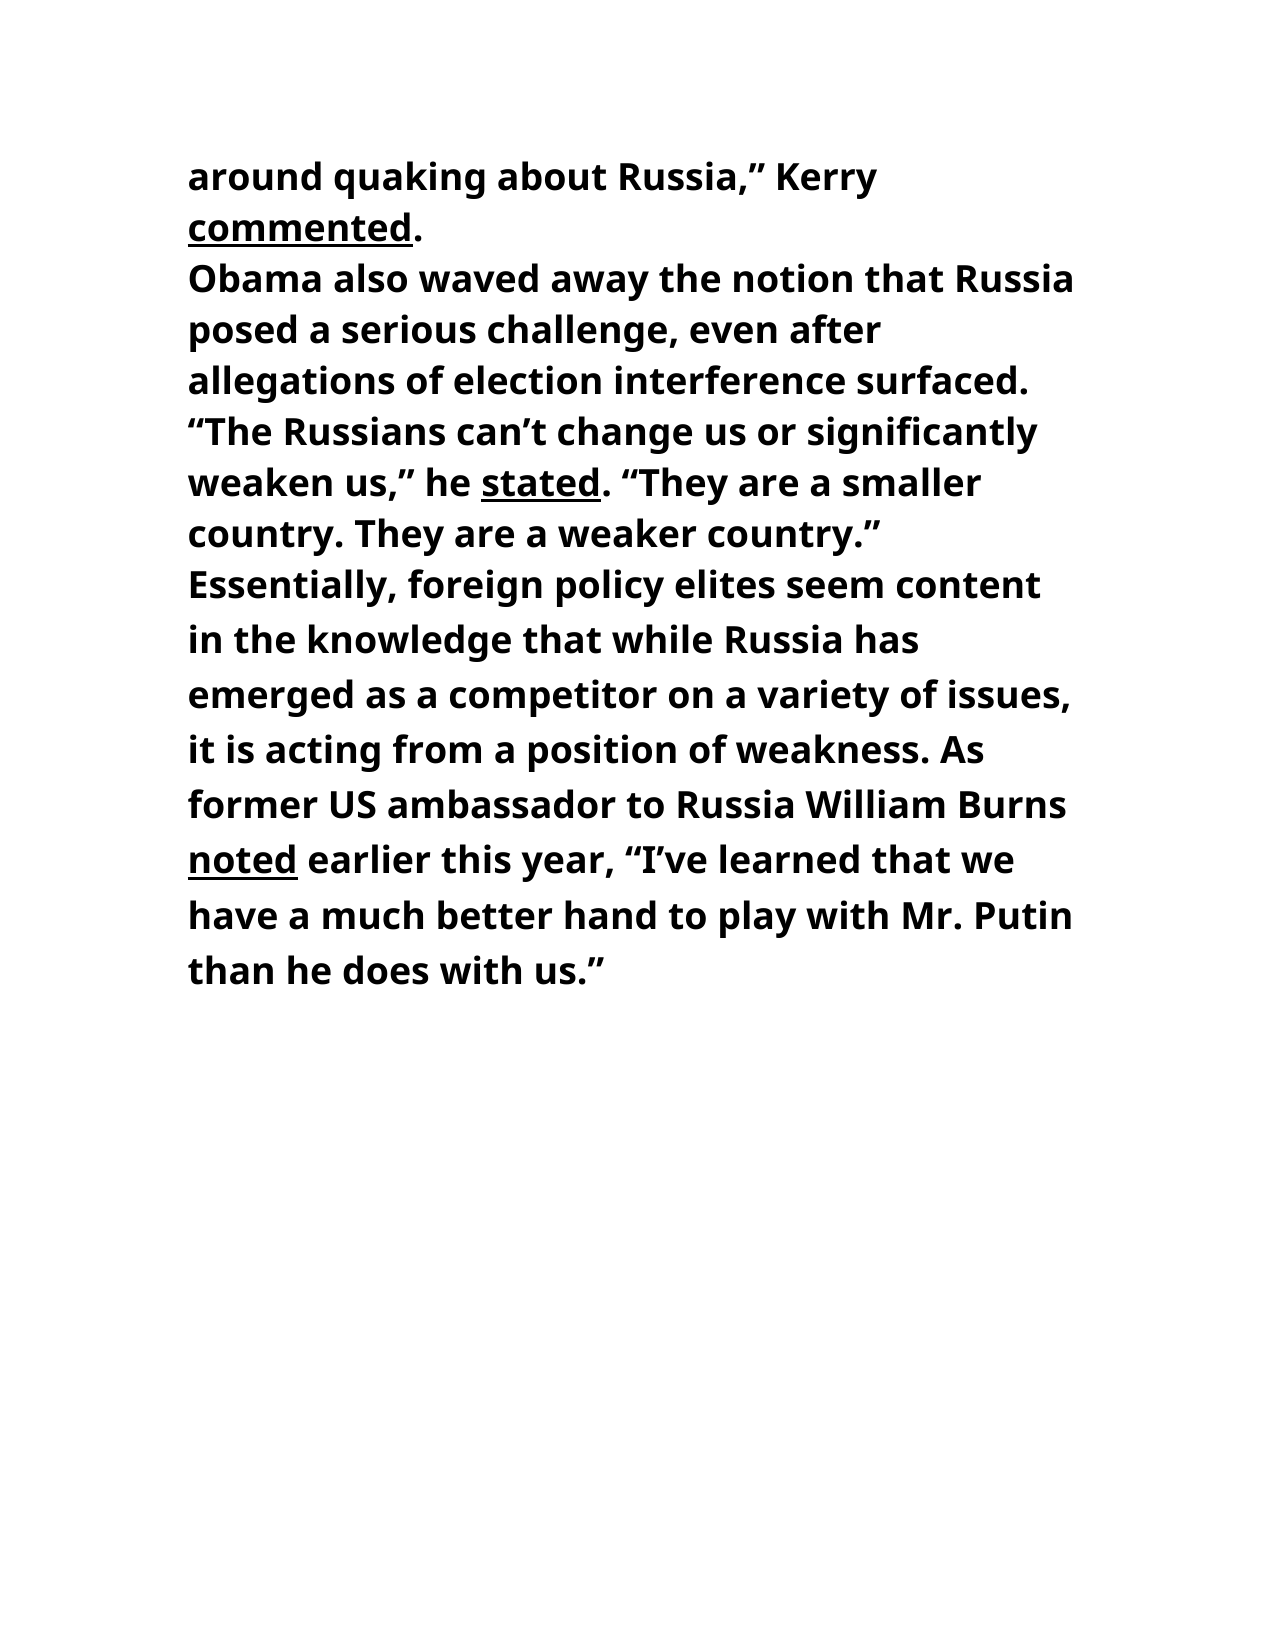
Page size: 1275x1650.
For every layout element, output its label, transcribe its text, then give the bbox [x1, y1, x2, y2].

text Essentially, foreign policy elites seem content in the knowledge that while Russia has emerged as a competitor on a variety of issues, it is acting from a position of weakness. As former US ambassador to Russia William Burns noted earlier this year, “I’ve learned that we have a much better hand to play with Mr. Putin than he does with us.” [187, 558, 1087, 995]
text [187, 150, 1087, 252]
text Obama also waved away the notion that Russia posed a serious challenge, even after allegations of election interference surfaced. “The Russians can’t change us or significantly weaken us,” he stated. “They are a smaller country. They are a weaker country.” [187, 252, 1087, 558]
